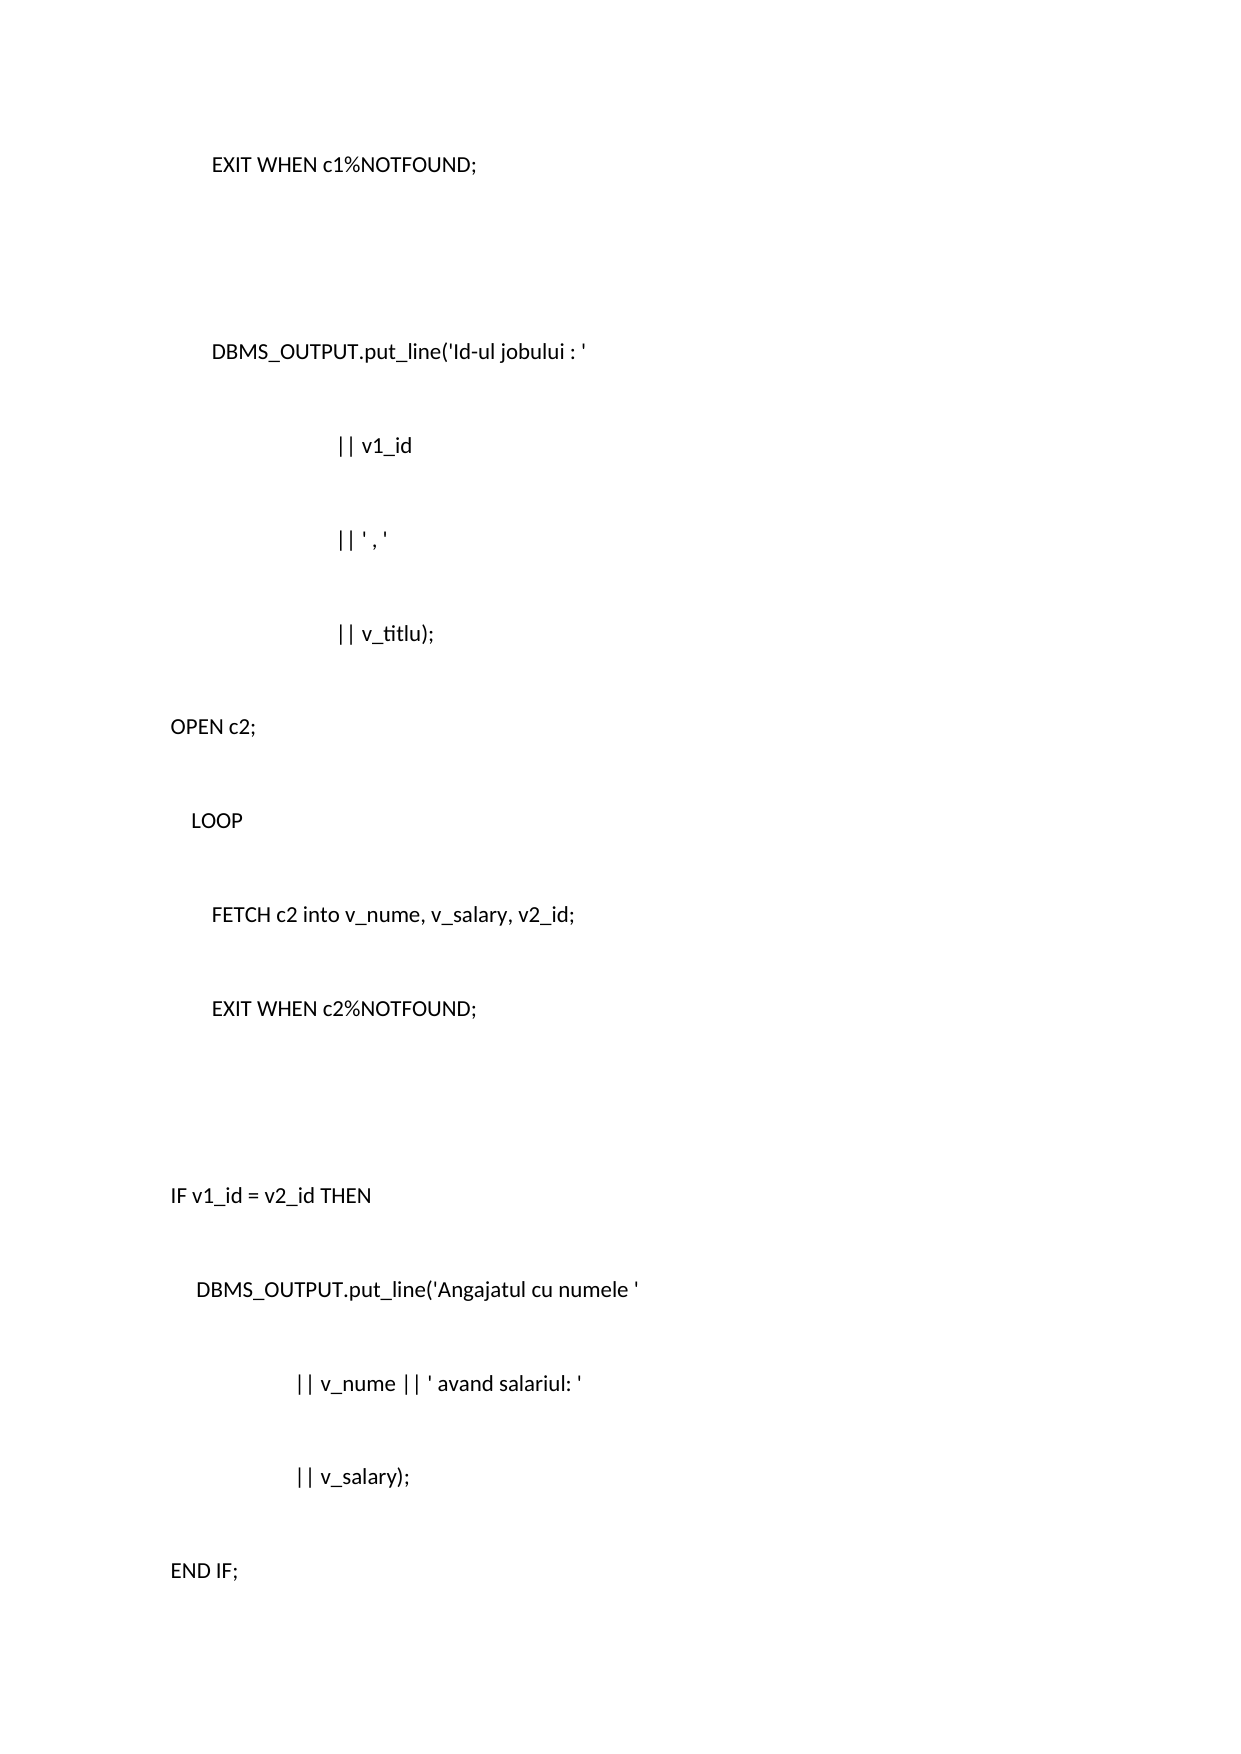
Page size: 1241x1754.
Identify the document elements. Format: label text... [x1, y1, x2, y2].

text OPEN c2; [150, 712, 1090, 741]
text IF v1_id = v2_id THEN [150, 1181, 1090, 1209]
text END IF; [150, 1556, 1090, 1584]
text || v_salary); [150, 1462, 1090, 1491]
text FETCH c2 into v_nume, v_salary, v2_id; [150, 900, 1090, 928]
text || v_titlu); [150, 619, 1090, 647]
text DBMS_OUTPUT.put_line('Id-ul jobului : ' [150, 337, 1090, 366]
text LOOP [150, 806, 1090, 834]
text || ' , ' [150, 525, 1090, 553]
text || v1_id [150, 431, 1090, 459]
text DBMS_OUTPUT.put_line('Angajatul cu numele ' [150, 1275, 1090, 1303]
text EXIT WHEN c2%NOTFOUND; [150, 994, 1090, 1022]
text || v_nume || ' avand salariul: ' [150, 1369, 1090, 1397]
text EXIT WHEN c1%NOTFOUND; [150, 150, 1090, 178]
